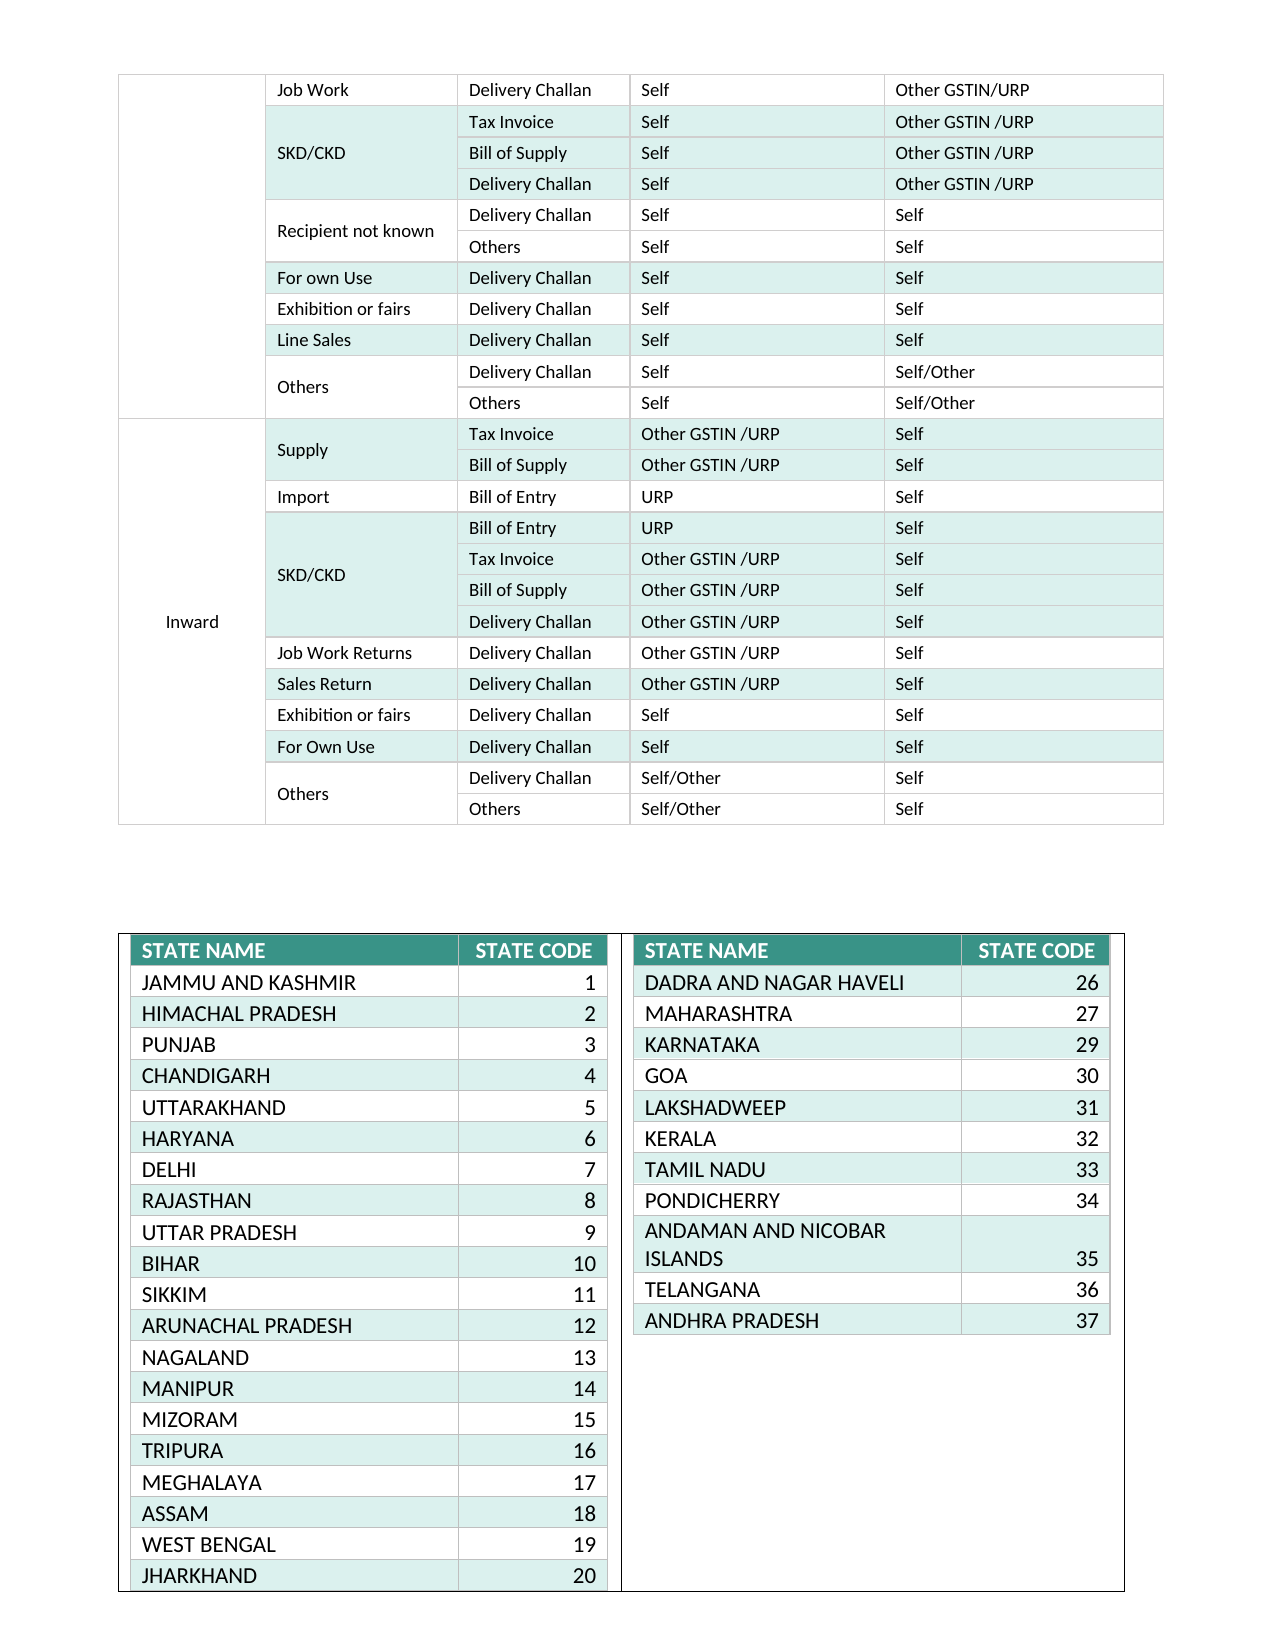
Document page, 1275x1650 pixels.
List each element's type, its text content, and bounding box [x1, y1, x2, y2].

table_cell Self [631, 356, 884, 386]
table_cell Self [885, 513, 1163, 543]
table_cell Self [631, 231, 884, 261]
table_cell Delivery Challan [458, 669, 629, 699]
table_cell Job Work Returns [266, 638, 457, 668]
table_cell Sales Return [266, 669, 457, 699]
table_header [459, 1466, 607, 1496]
table_cell Delivery Challan [458, 169, 629, 199]
table_cell Bill of Entry [458, 481, 629, 511]
table_cell Self/Other [631, 794, 884, 824]
table_cell Tax Invoice [458, 106, 629, 136]
table_cell Others [458, 794, 629, 824]
table_header [119, 934, 130, 1591]
table_cell Other GSTIN /URP [631, 638, 884, 668]
table_cell Self [885, 544, 1163, 574]
table_cell Self [631, 388, 884, 418]
table_cell Others [266, 763, 457, 824]
table_cell Tax Invoice [458, 419, 629, 449]
table_cell Self [885, 794, 1163, 824]
table_cell Recipient not known [266, 200, 457, 261]
table_cell Tax Invoice [458, 544, 629, 574]
table_header [459, 1153, 607, 1184]
table_cell Self/Other [885, 356, 1163, 386]
table_header [459, 1091, 607, 1121]
table_cell Supply [266, 419, 457, 480]
table_cell Others [458, 231, 629, 261]
table_cell URP [631, 513, 884, 543]
table_header [459, 1528, 607, 1559]
table_header [131, 966, 458, 996]
table_cell Self [885, 606, 1163, 636]
table_cell Other GSTIN /URP [885, 138, 1163, 168]
table_cell Self [885, 231, 1163, 261]
table_cell Delivery Challan [458, 356, 629, 386]
table_cell Delivery Challan [458, 606, 629, 636]
table_cell Self [631, 731, 884, 761]
table_cell SKD/CKD [266, 106, 457, 199]
table_header [608, 934, 621, 1591]
table_cell Self [885, 731, 1163, 761]
table_cell Self [885, 294, 1163, 324]
table_header [459, 1341, 607, 1371]
table_header [131, 1278, 458, 1309]
table_header [622, 934, 1124, 1591]
table_cell Delivery Challan [458, 294, 629, 324]
table_cell SKD/CKD [266, 513, 457, 636]
table_header [131, 1216, 458, 1246]
table_cell Self [631, 169, 884, 199]
table_cell Other GSTIN /URP [631, 450, 884, 480]
table_cell Exhibition or fairs [266, 700, 457, 730]
table_cell Self [631, 294, 884, 324]
table_header [131, 1466, 458, 1496]
table_cell Others [458, 388, 629, 418]
table_cell Bill of Supply [458, 450, 629, 480]
table_header [131, 1403, 458, 1434]
table_cell Delivery Challan [458, 731, 629, 761]
table_cell Other GSTIN /URP [631, 544, 884, 574]
table_cell Self [885, 325, 1163, 355]
table_cell Self [885, 419, 1163, 449]
table_cell Delivery Challan [458, 75, 629, 105]
table_header [459, 1403, 607, 1434]
table_cell Delivery Challan [458, 700, 629, 730]
table_cell Bill of Entry [458, 513, 629, 543]
table_cell Delivery Challan [458, 325, 629, 355]
table_header [459, 1028, 607, 1059]
table_cell Self [885, 575, 1163, 605]
table_cell Self [885, 669, 1163, 699]
table_cell Delivery Challan [458, 263, 629, 293]
table_cell Other GSTIN /URP [885, 169, 1163, 199]
table_cell Self [631, 263, 884, 293]
table_header [131, 1153, 458, 1184]
table_cell Other GSTIN /URP [885, 106, 1163, 136]
table_cell Self [885, 200, 1163, 230]
table_cell Bill of Supply [458, 138, 629, 168]
table_cell Delivery Challan [458, 763, 629, 793]
table_cell Self [885, 450, 1163, 480]
table_cell Self [631, 700, 884, 730]
table_cell Other GSTIN/URP [885, 75, 1163, 105]
table_cell Others [266, 356, 457, 418]
table_cell Self [631, 200, 884, 230]
table_cell Import [266, 481, 457, 511]
table_cell Delivery Challan [458, 200, 629, 230]
table_cell Other GSTIN /URP [631, 419, 884, 449]
table_cell Other GSTIN /URP [631, 606, 884, 636]
table_cell Self [885, 481, 1163, 511]
table_cell URP [631, 481, 884, 511]
table_cell Other GSTIN /URP [631, 575, 884, 605]
table_header [459, 1216, 607, 1246]
table_cell Self [631, 75, 884, 105]
table_cell Self [885, 263, 1163, 293]
table_header [459, 1278, 607, 1309]
table_header [131, 1091, 458, 1121]
table_header [459, 966, 607, 996]
table_cell Inward [119, 419, 265, 824]
table_cell For own Use [266, 263, 457, 293]
table_cell Self/Other [631, 763, 884, 793]
table_cell Job Work [266, 75, 457, 105]
table_cell For Own Use [266, 731, 457, 761]
table_cell Exhibition or fairs [266, 294, 457, 324]
table_cell Delivery Challan [458, 638, 629, 668]
table_cell Line Sales [266, 325, 457, 355]
table_cell Self [631, 138, 884, 168]
table_cell Self [885, 638, 1163, 668]
table_cell Self [885, 700, 1163, 730]
table_cell Bill of Supply [458, 575, 629, 605]
table_cell Self [885, 763, 1163, 793]
table_cell Self [631, 106, 884, 136]
table_cell Other GSTIN /URP [631, 669, 884, 699]
table_header [131, 1341, 458, 1371]
table_header [131, 1528, 458, 1559]
table_header [131, 1028, 458, 1059]
table_cell Self/Other [885, 388, 1163, 418]
table_cell Self [631, 325, 884, 355]
